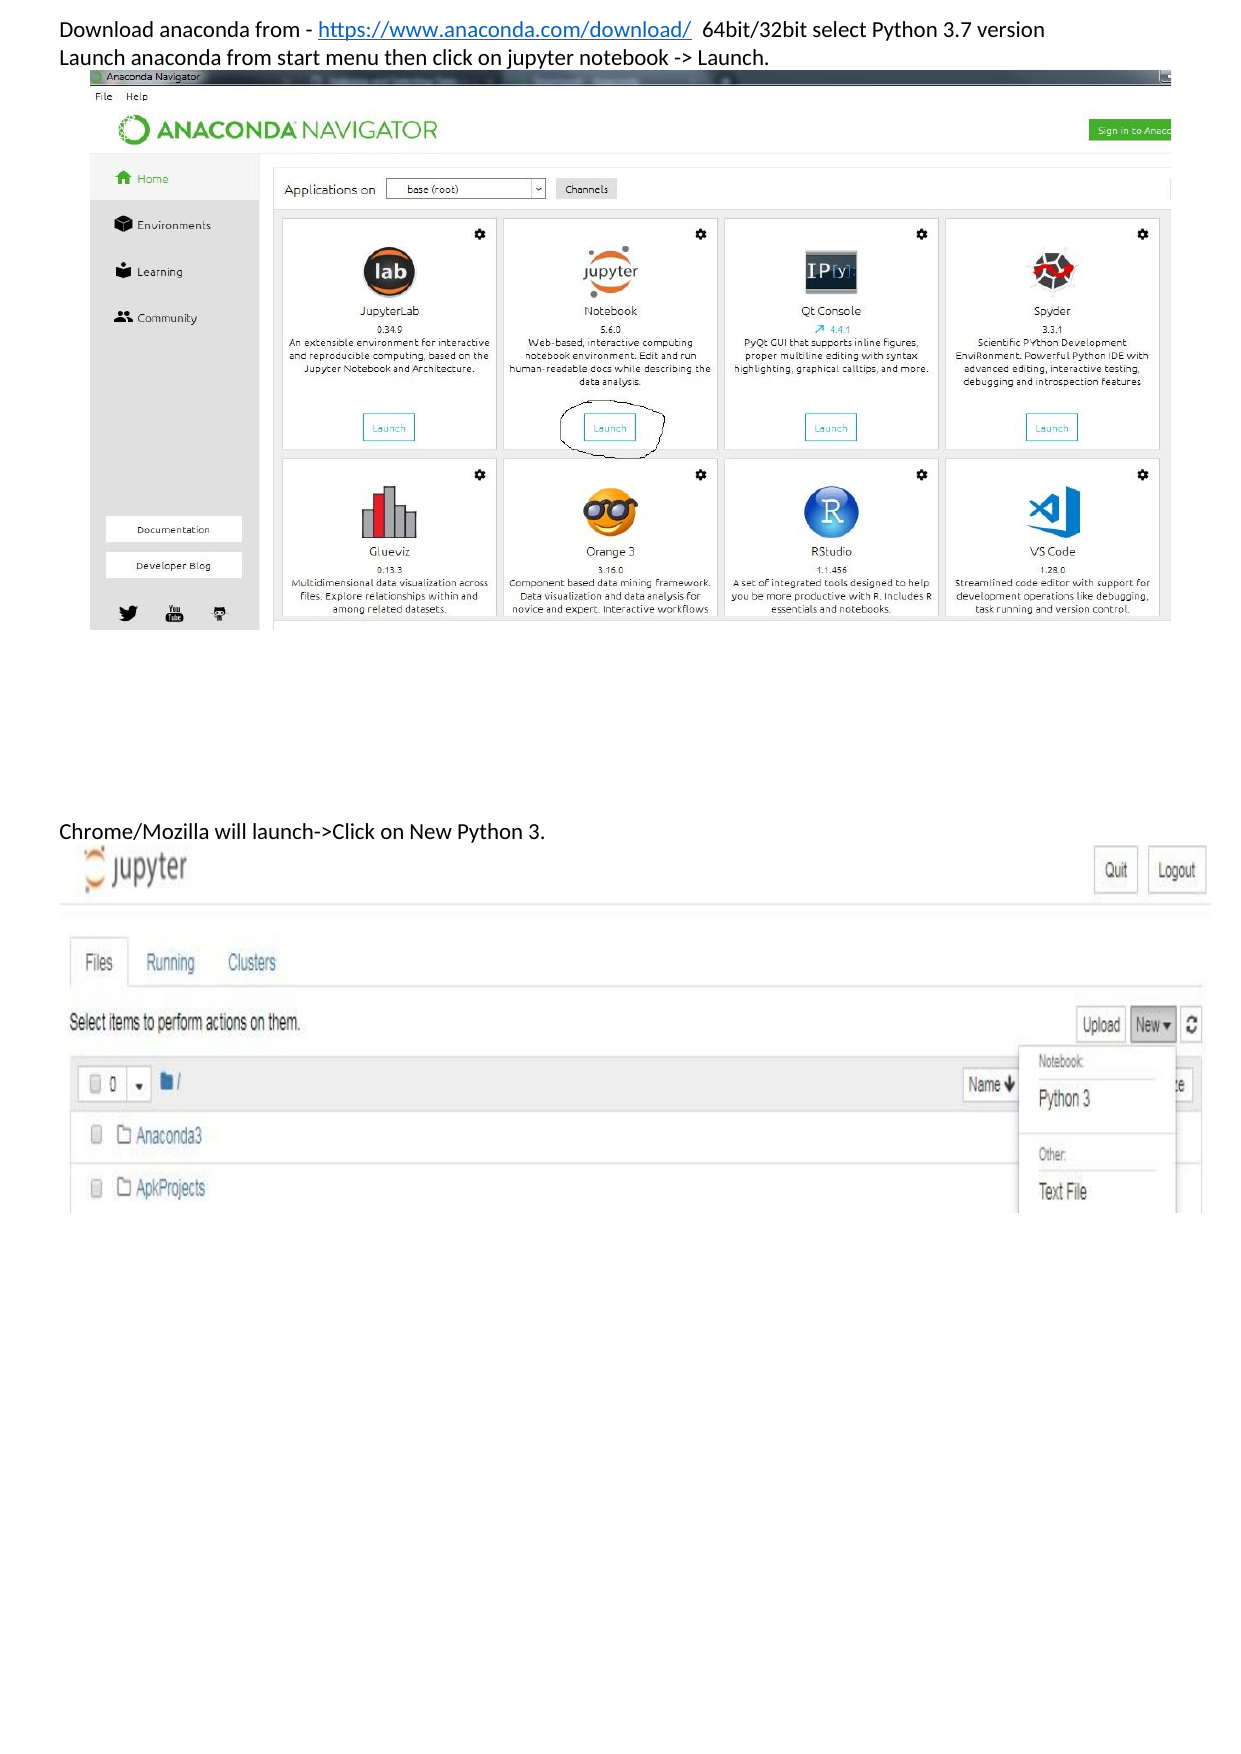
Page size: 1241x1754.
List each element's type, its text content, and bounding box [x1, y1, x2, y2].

picture [59, 845, 1211, 1213]
text Chrome/Mozilla will launch->Click on New Python 3. [59, 817, 1211, 845]
text Download anaconda from - https://www.anaconda.com/download/ 64bit/32bit select Python 3.7 version [59, 15, 1211, 43]
picture [90, 70, 1172, 630]
text Launch anaconda from start menu then click on jupyter notebook -> Launch. [59, 43, 1211, 71]
